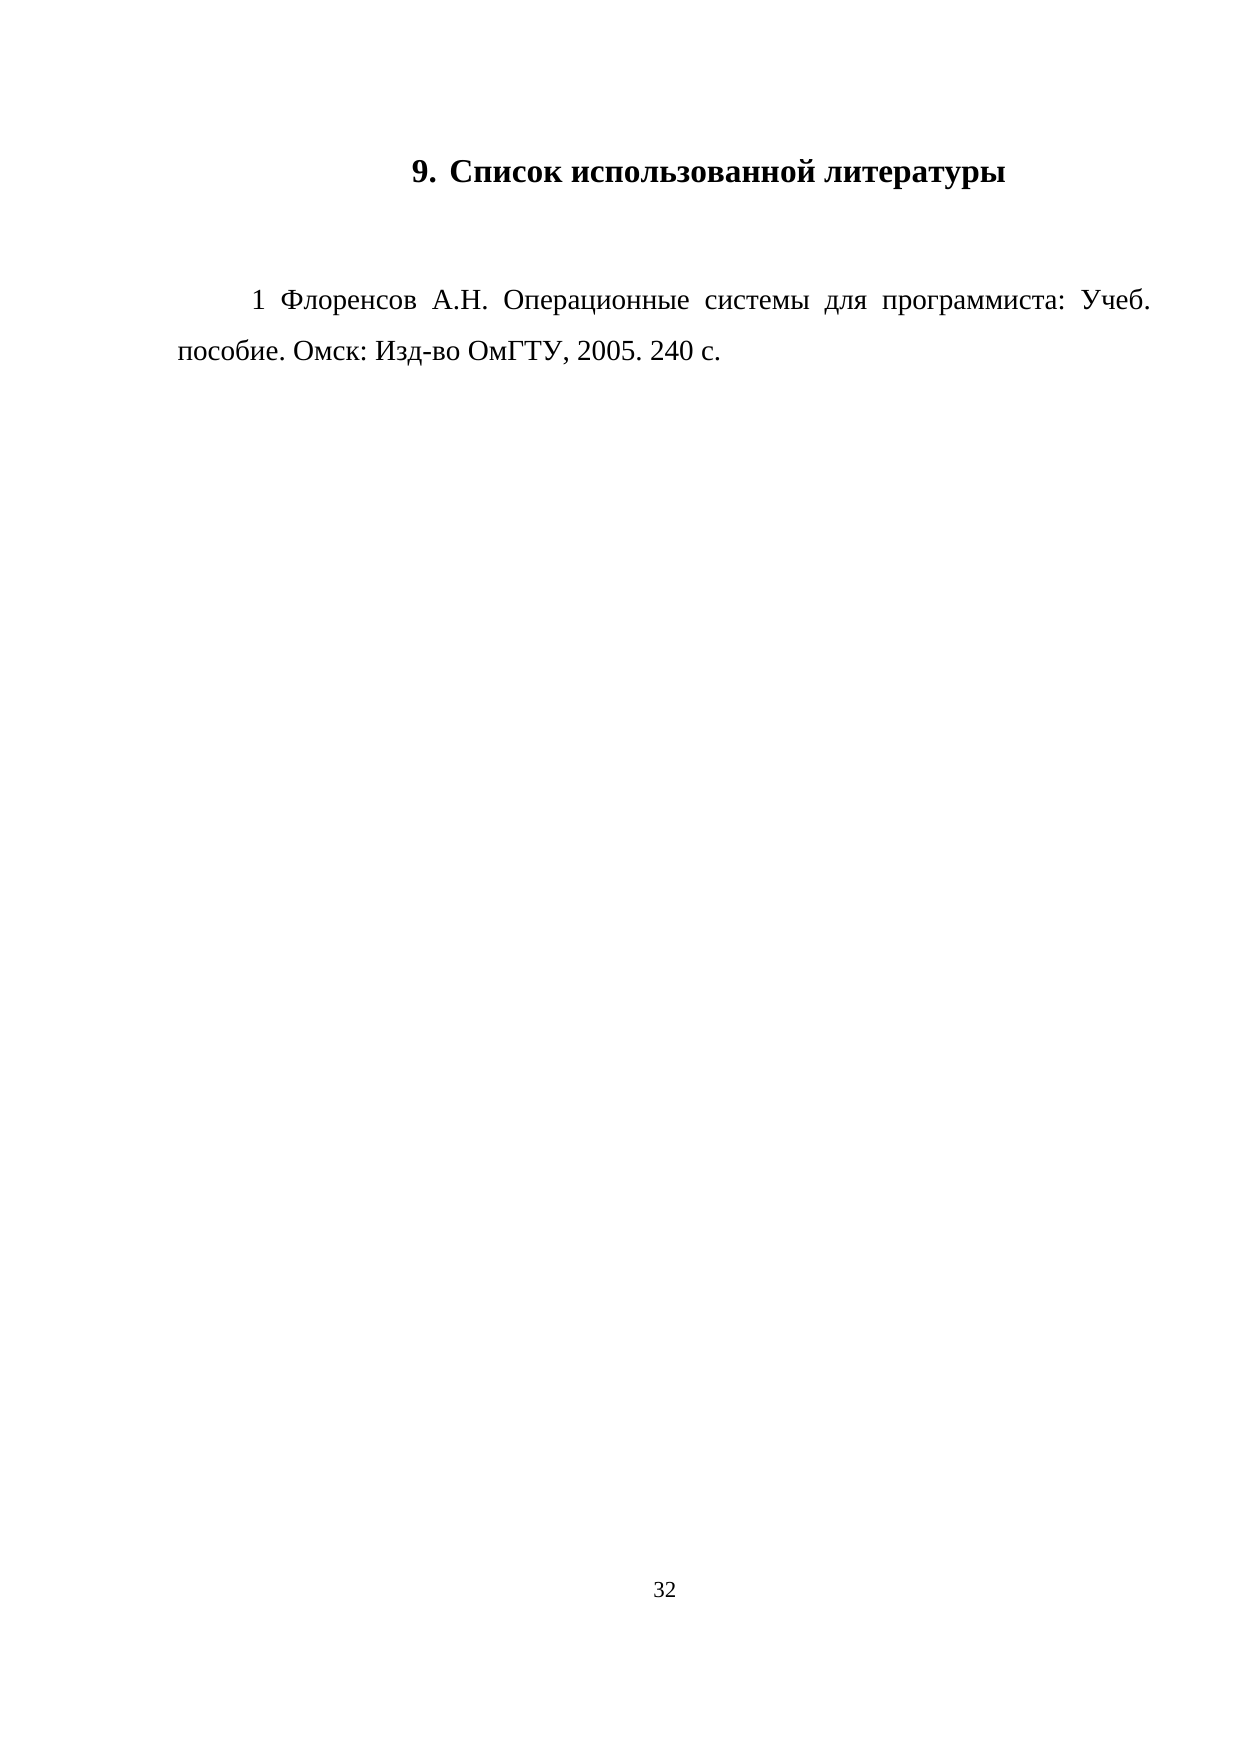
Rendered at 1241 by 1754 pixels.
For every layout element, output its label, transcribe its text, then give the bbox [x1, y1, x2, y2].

text 1 Флоренсов А.Н. Операционные системы для программиста: Учеб. пособие. Омск: Изд-во ОмГТУ, 2005. 240 с. [177, 282, 1152, 366]
subtitle Список использованной литературы [266, 151, 1152, 190]
